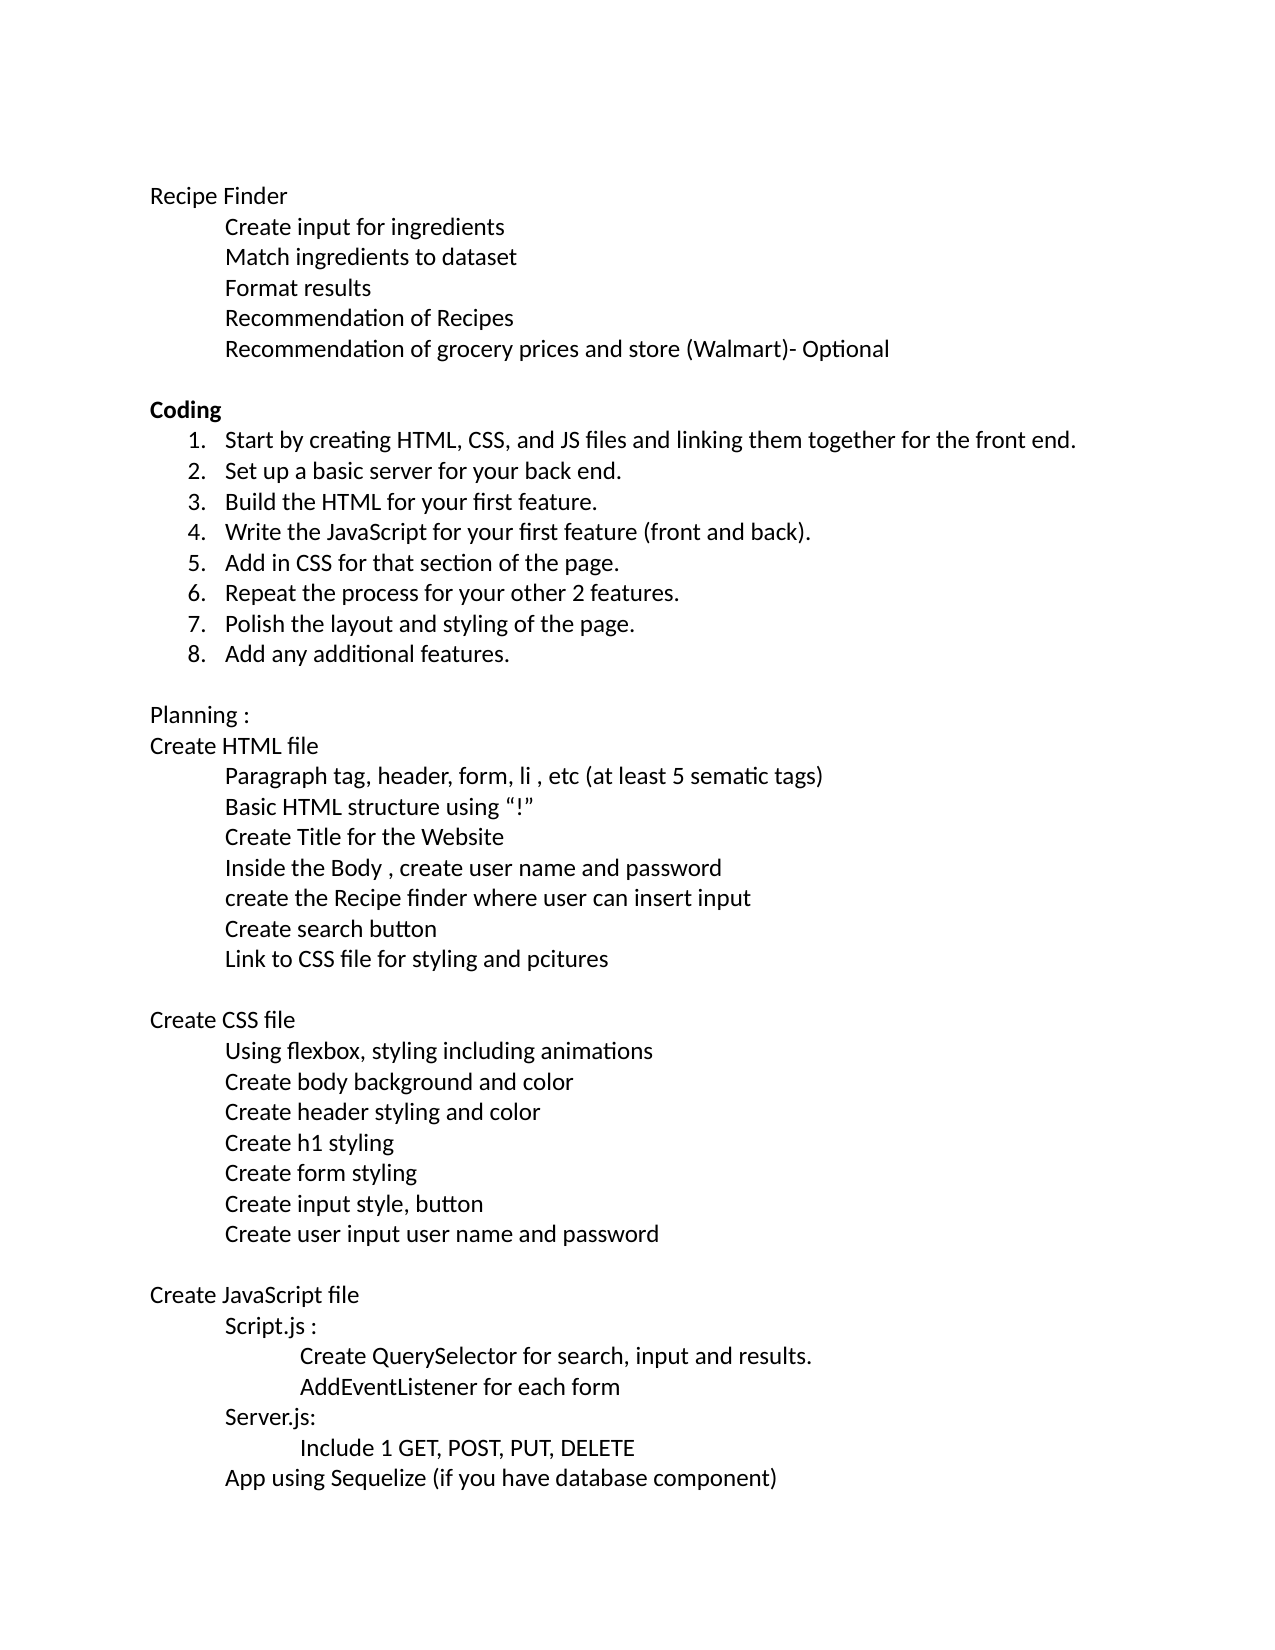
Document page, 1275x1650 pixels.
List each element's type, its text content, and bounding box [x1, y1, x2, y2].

text Recommendation of Recipes [150, 303, 1125, 333]
text Coding [150, 394, 1125, 425]
text Create input style, button Create user input user name and password [150, 1188, 1125, 1249]
text Create HTML file [150, 730, 1125, 760]
text Include 1 GET, POST, PUT, DELETE [150, 1432, 1125, 1462]
text Create body background and color Create header styling and color [150, 1066, 1125, 1127]
list Start by creating HTML, CSS, and JS files and linking them together for the front end. [187, 425, 1125, 455]
text App using Sequelize (if you have database component) [150, 1462, 1125, 1493]
text Format results [150, 272, 1125, 303]
text Inside the Body , create user name and password [150, 852, 1125, 882]
text Create JavaScript file [150, 1279, 1125, 1310]
list Set up a basic server for your back end. [187, 455, 1125, 486]
list Polish the layout and styling of the page. [187, 608, 1125, 638]
list Build the HTML for your first feature. [187, 486, 1125, 516]
text Match ingredients to dataset [150, 242, 1125, 272]
text create the Recipe finder where user can insert input [150, 882, 1125, 913]
list Add in CSS for that section of the page. [187, 547, 1125, 577]
text Create CSS file [150, 1004, 1125, 1035]
text Create form styling [150, 1157, 1125, 1188]
text Recommendation of grocery prices and store (Walmart)- Optional [150, 333, 1125, 364]
text Create search button [150, 913, 1125, 943]
text Create Title for the Website [150, 821, 1125, 852]
text Paragraph tag, header, form, li , etc (at least 5 sematic tags) [150, 760, 1125, 791]
text Using flexbox, styling including animations [150, 1035, 1125, 1066]
text Server.js: [150, 1401, 1125, 1432]
text Create QuerySelector for search, input and results. [150, 1340, 1125, 1371]
list Write the JavaScript for your first feature (front and back). [187, 516, 1125, 547]
text Planning : [150, 699, 1125, 730]
text Script.js : [150, 1310, 1125, 1340]
text Link to CSS file for styling and pcitures [150, 943, 1125, 974]
text Basic HTML structure using “!” [150, 791, 1125, 821]
text Create input for ingredients [150, 211, 1125, 242]
list Repeat the process for your other 2 features. [187, 577, 1125, 608]
text Recipe Finder [150, 181, 1125, 211]
text Create h1 styling [150, 1127, 1125, 1157]
list Add any additional features. [187, 638, 1125, 669]
text AddEventListener for each form [150, 1371, 1125, 1401]
